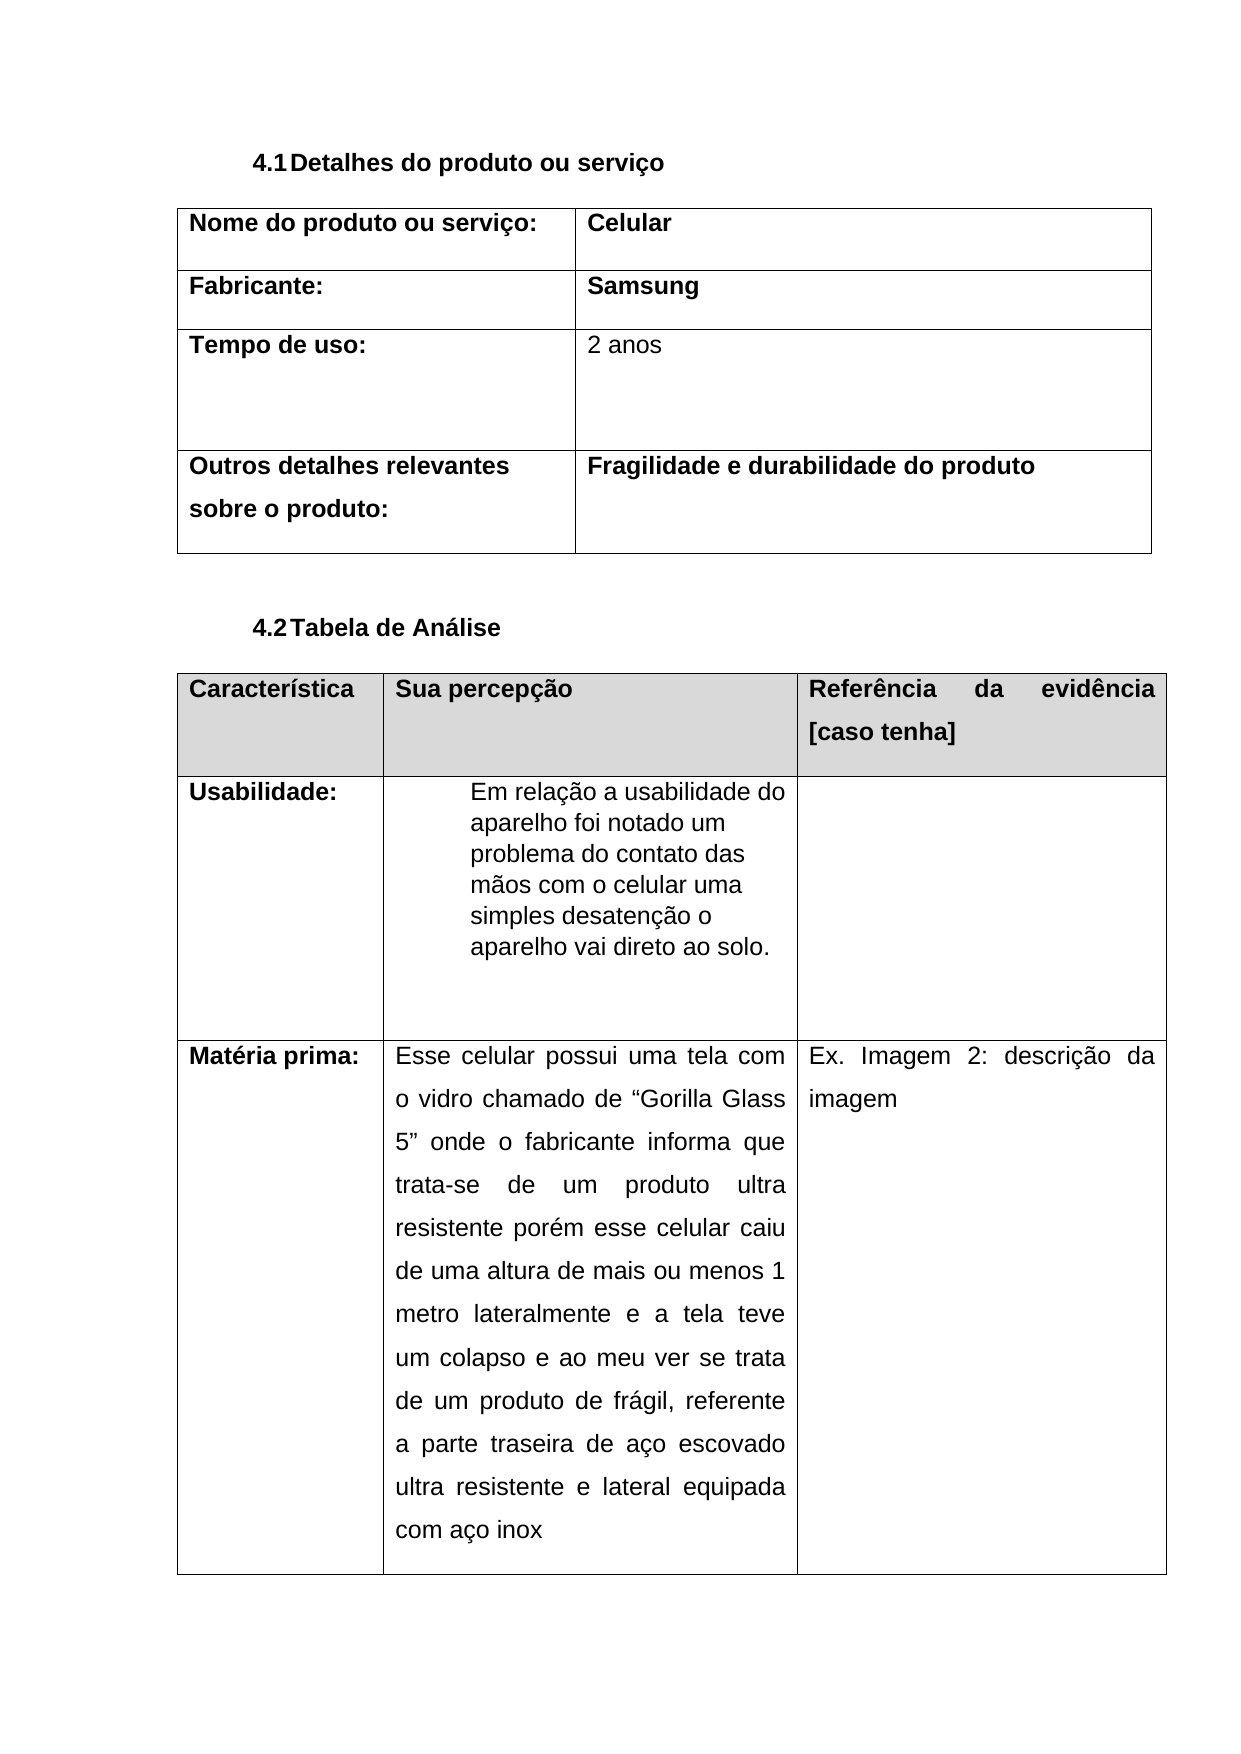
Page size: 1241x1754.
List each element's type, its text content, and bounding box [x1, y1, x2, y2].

table_cell Outros detalhes relevantes sobre o produto: [178, 451, 575, 553]
table_cell Esse celular possui uma tela com o vidro chamado de “Gorilla Glass 5” onde o fabricante informa que trata-se de um produto ultra resistente porém esse celular caiu de uma altura de mais ou menos 1 metro lateralmente e a tela teve um colapso e ao meu ver se trata de um produto de frágil, referente a parte traseira de aço escovado ultra resistente e lateral equipada com aço inox [384, 1041, 797, 1573]
table_cell Samsung [576, 271, 1151, 329]
table_cell Fragilidade e durabilidade do produto [576, 451, 1151, 553]
table_header Celular [576, 209, 1151, 270]
table_cell Usabilidade: [178, 777, 383, 1039]
table_cell Tempo de uso: [178, 330, 575, 450]
table_cell 2 anos [576, 330, 1151, 450]
subtitle Detalhes do produto ou serviço [252, 148, 1063, 176]
table_cell [798, 777, 1166, 1039]
table_header Característica [178, 674, 383, 776]
table_cell Fabricante: [178, 271, 575, 329]
table_cell Em relação a usabilidade do aparelho foi notado um problema do contato das mãos com o celular uma simples desatenção o aparelho vai direto ao solo. [384, 777, 797, 1039]
table_cell Matéria prima: [178, 1041, 383, 1573]
table_header Referência da evidência [caso tenha] [798, 674, 1166, 776]
table_header Nome do produto ou serviço: [178, 209, 575, 270]
subtitle Tabela de Análise [252, 613, 1063, 642]
table_header Sua percepção [384, 674, 797, 776]
table_cell Ex. Imagem 2: descrição da imagem [798, 1041, 1166, 1573]
